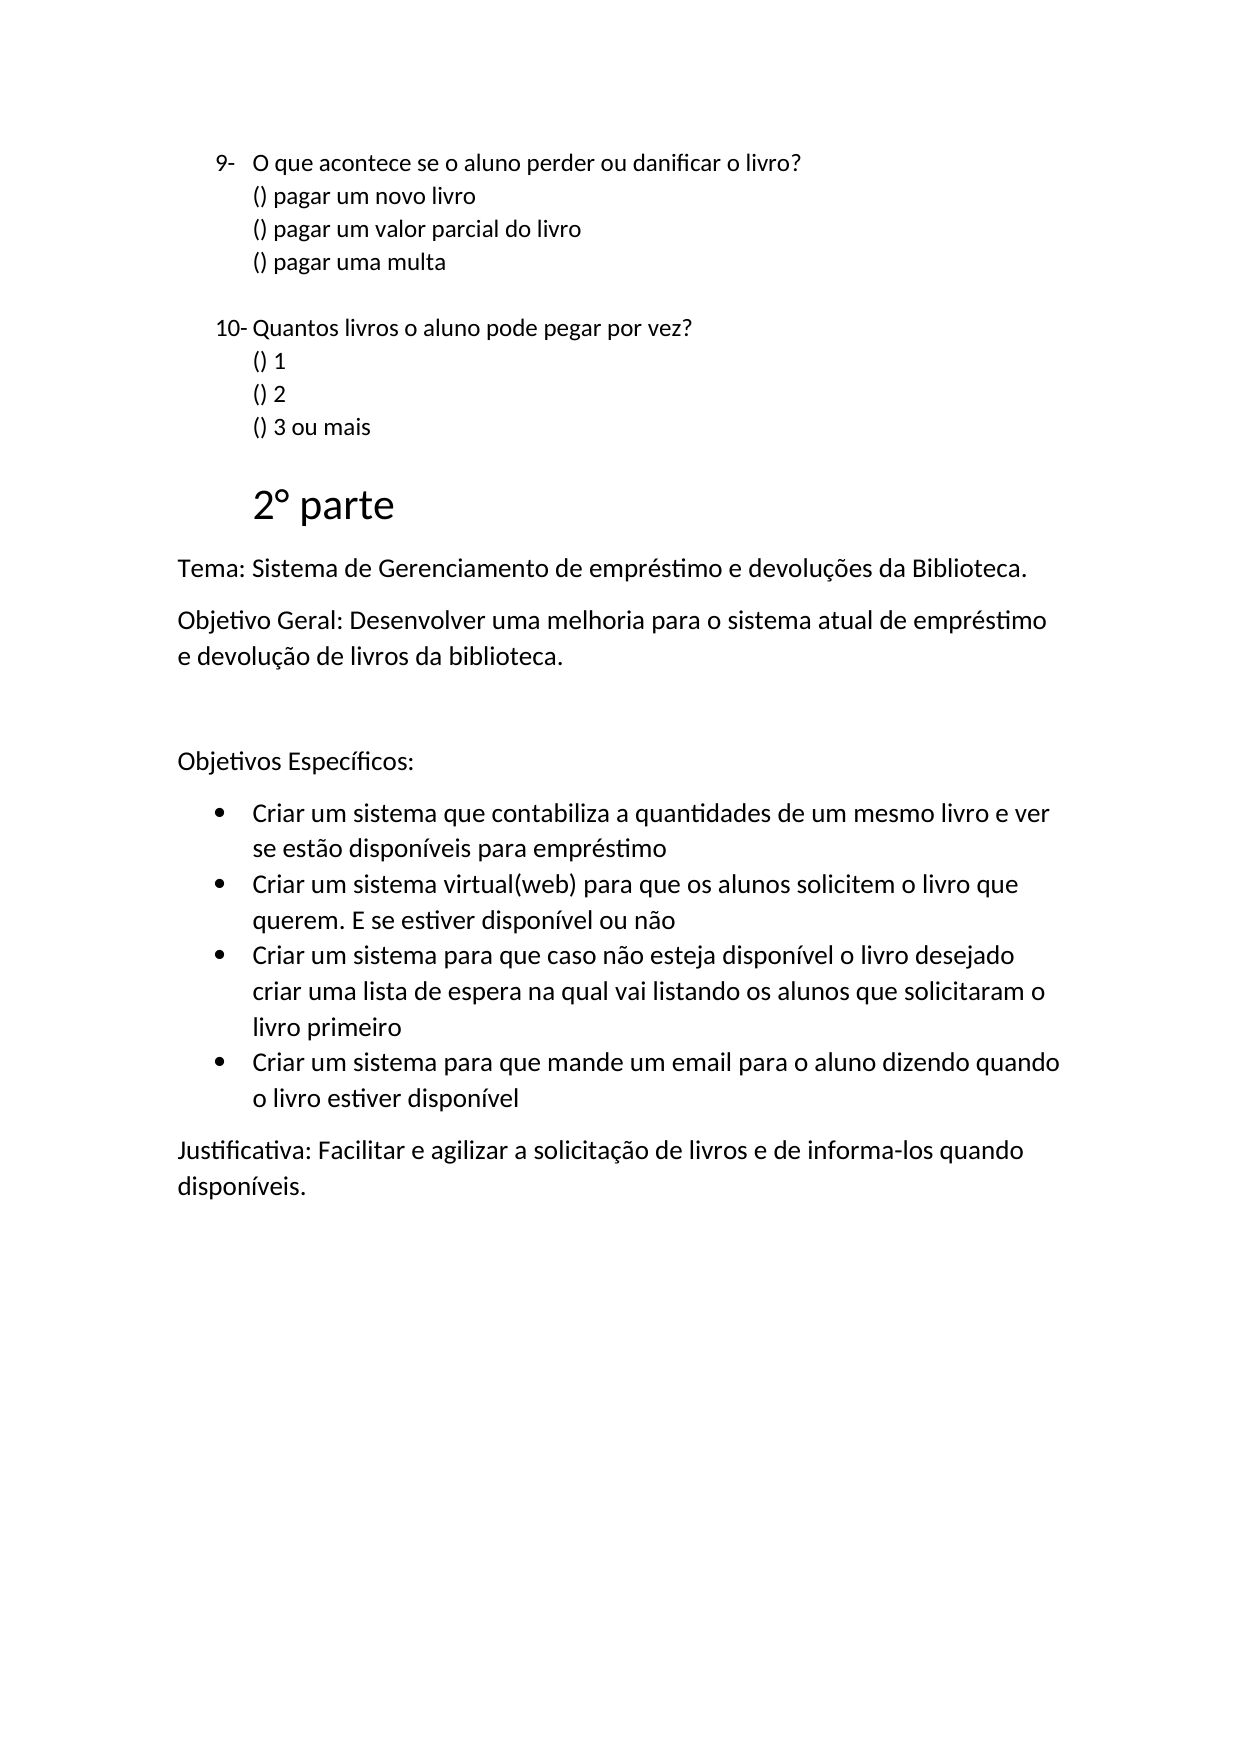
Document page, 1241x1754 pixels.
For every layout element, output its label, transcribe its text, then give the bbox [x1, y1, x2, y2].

text Justificativa: Facilitar e agilizar a solicitação de livros e de informa-los quando disponíveis. [177, 1133, 1063, 1202]
list Criar um sistema que contabiliza a quantidades de um mesmo livro e ver se estão disponíveis para empréstimo [215, 796, 1063, 864]
list () pagar uma multa [252, 246, 1063, 277]
list () 3 ou mais [252, 411, 1063, 441]
list Quantos livros o aluno pode pegar por vez? [215, 312, 1063, 343]
text Objetivo Geral: Desenvolver uma melhoria para o sistema atual de empréstimo e devolução de livros da biblioteca. [177, 603, 1063, 672]
list () pagar um valor parcial do livro [252, 213, 1063, 244]
list () 2 [252, 378, 1063, 408]
list () 1 [252, 345, 1063, 376]
list Criar um sistema para que mande um email para o aluno dizendo quando o livro estiver disponível [215, 1045, 1063, 1114]
list Criar um sistema virtual(web) para que os alunos solicitem o livro que querem. E se estiver disponível ou não [215, 867, 1063, 936]
list () pagar um novo livro [252, 181, 1063, 211]
text Objetivos Específicos: [177, 744, 1063, 777]
list 2° parte [252, 477, 1063, 530]
text Tema: Sistema de Gerenciamento de empréstimo e devoluções da Biblioteca. [177, 551, 1063, 584]
list Criar um sistema para que caso não esteja disponível o livro desejado criar uma lista de espera na qual vai listando os alunos que solicitaram o livro primeiro [215, 938, 1063, 1043]
list O que acontece se o aluno perder ou danificar o livro? [215, 148, 1063, 178]
